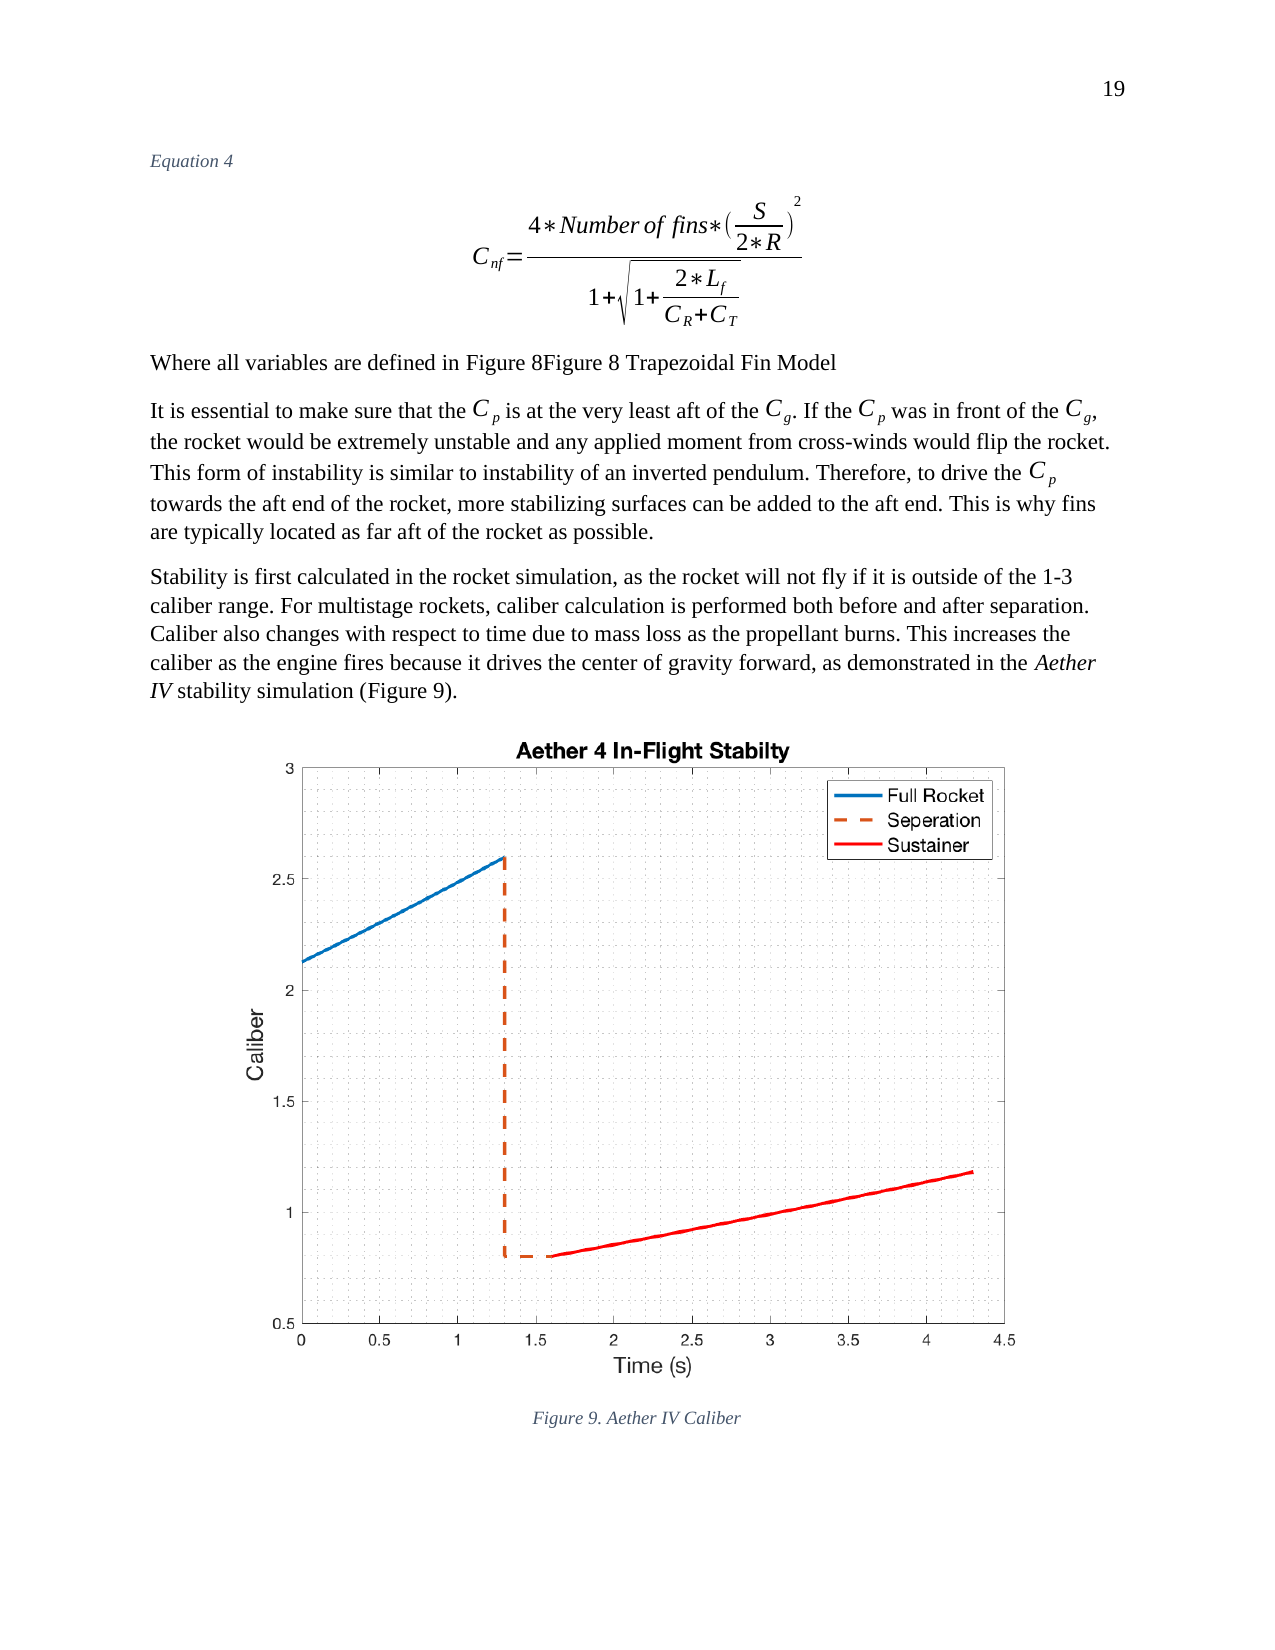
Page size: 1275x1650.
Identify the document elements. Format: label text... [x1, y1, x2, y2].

picture [236, 722, 1039, 1389]
text Equation 4 [150, 150, 1125, 172]
text It is essential to make sure that the is at the very least aft of the . If the was in front of the , the rocket would be extremely unstable and any applied moment from cross-winds would flip the rocket. This form of instability is similar to instability of an inverted pendulum. Therefore, to drive the towards the aft end of the rocket, more stabilizing surfaces can be added to the aft end. This is why fins are typically located as far aft of the rocket as possible. [150, 394, 1125, 544]
